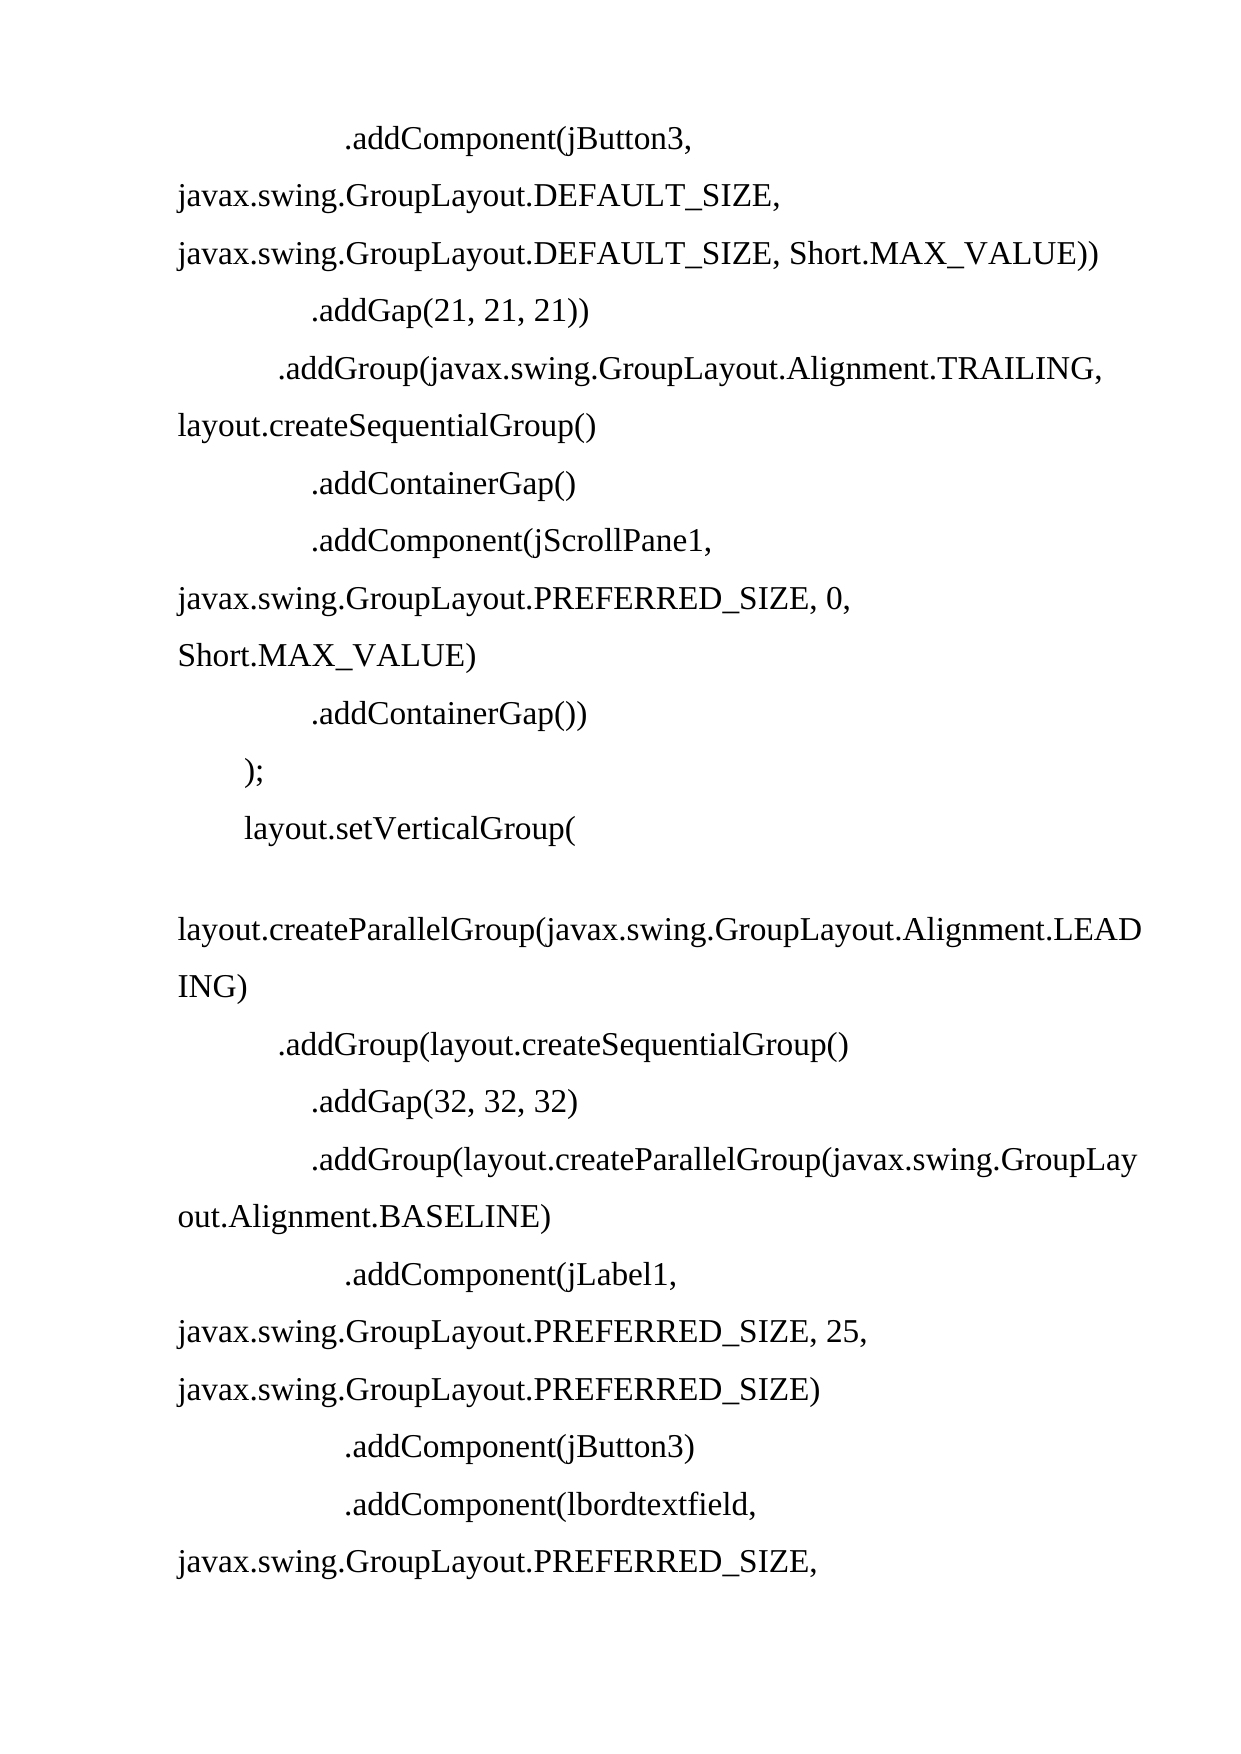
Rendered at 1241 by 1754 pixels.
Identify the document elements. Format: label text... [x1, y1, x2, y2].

text .addGroup(layout.createParallelGroup(javax.swing.GroupLayout.Alignment.BASELINE) [177, 1139, 1152, 1235]
text .addComponent(jScrollPane1, javax.swing.GroupLayout.PREFERRED_SIZE, 0, Short.MAX_VALUE) [177, 521, 1152, 674]
text .addComponent(jButton3, javax.swing.GroupLayout.DEFAULT_SIZE, javax.swing.GroupLayout.DEFAULT_SIZE, Short.MAX_VALUE)) [177, 118, 1152, 271]
text layout.createParallelGroup(javax.swing.GroupLayout.Alignment.LEADING) [177, 866, 1152, 1005]
text .addContainerGap() [177, 463, 1152, 501]
text .addComponent(jButton3) [177, 1426, 1152, 1465]
text .addComponent(jLabel1, javax.swing.GroupLayout.PREFERRED_SIZE, 25, javax.swing.GroupLayout.PREFERRED_SIZE) [177, 1254, 1152, 1407]
text .addGroup(javax.swing.GroupLayout.Alignment.TRAILING, layout.createSequentialGroup() [177, 348, 1152, 444]
text .addGroup(layout.createSequentialGroup() [177, 1024, 1152, 1062]
text .addGap(32, 32, 32) [177, 1081, 1152, 1120]
text layout.setVerticalGroup( [177, 808, 1152, 846]
text .addContainerGap()) [177, 693, 1152, 731]
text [177, 1484, 1152, 1580]
text .addGap(21, 21, 21)) [177, 291, 1152, 329]
text ); [177, 751, 1152, 789]
